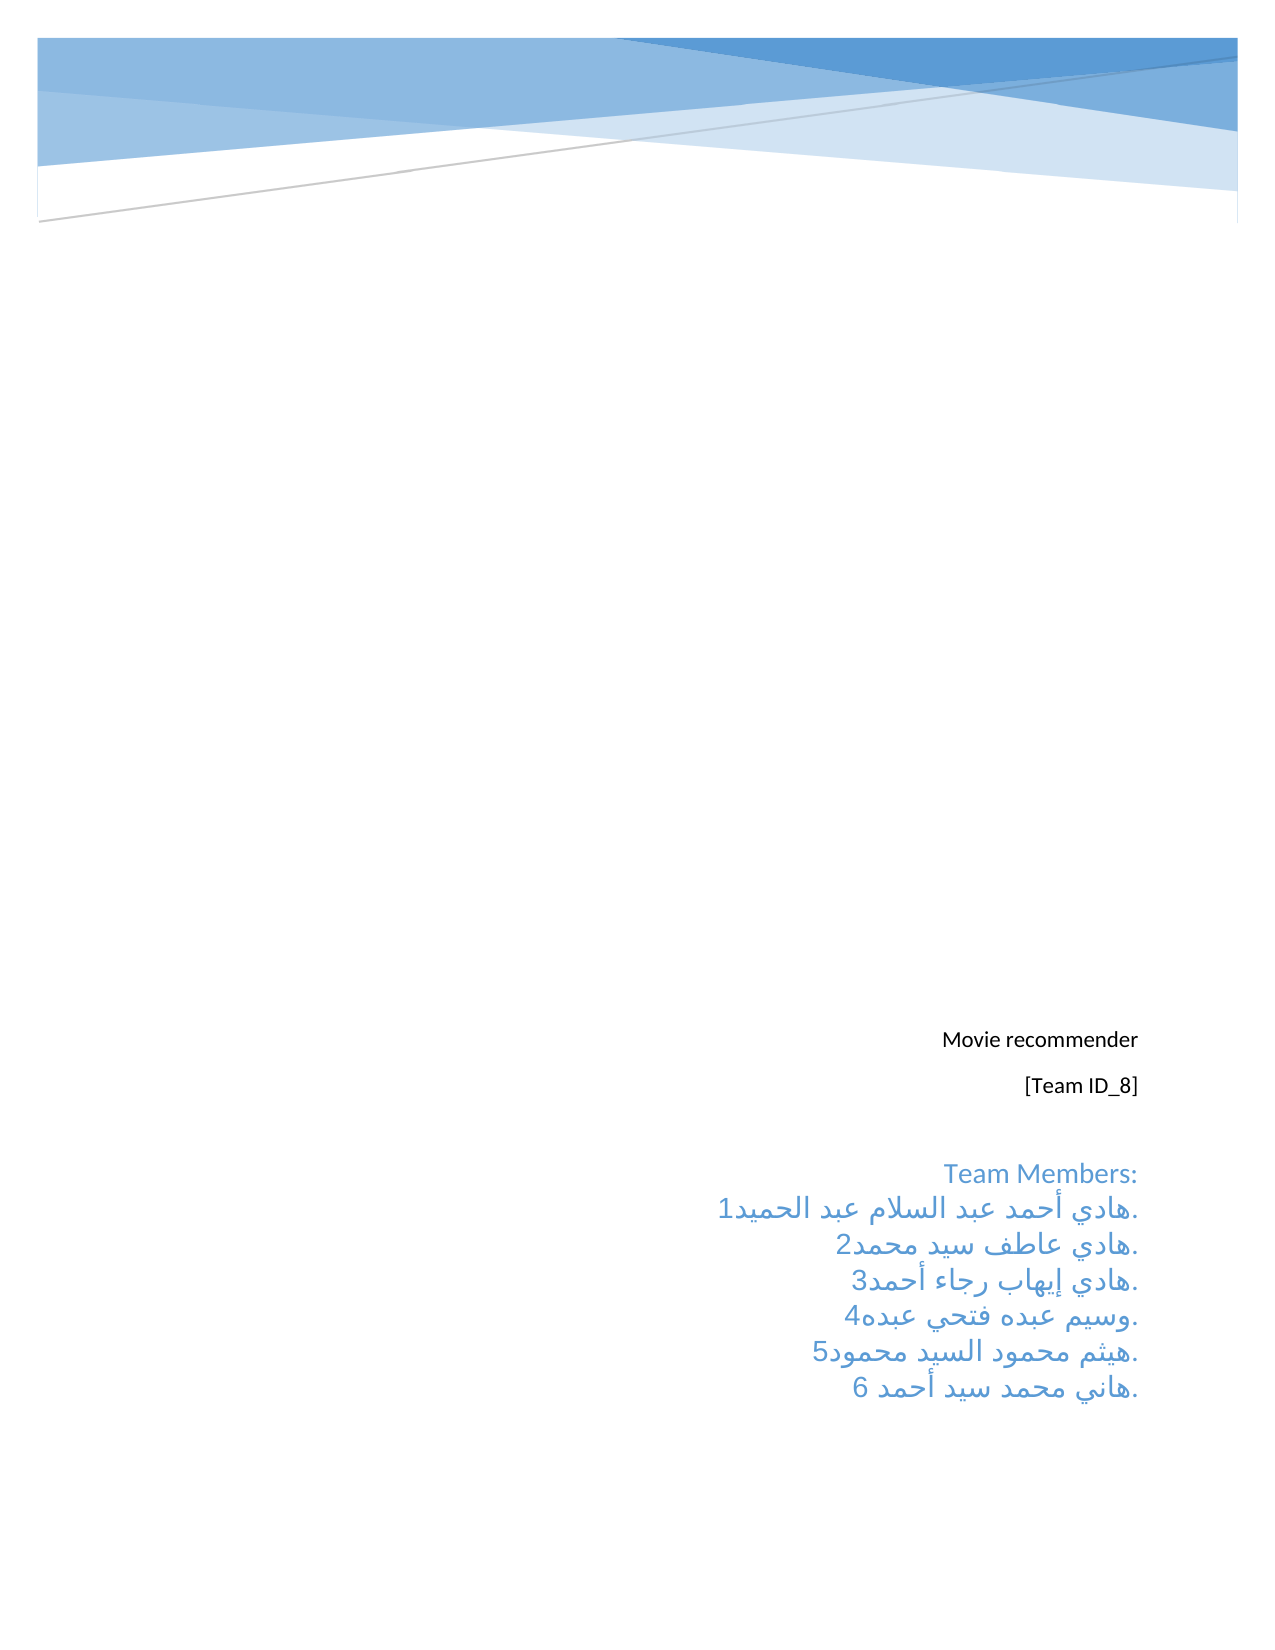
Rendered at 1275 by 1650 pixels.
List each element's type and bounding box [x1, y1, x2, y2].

picture [37, 37, 1238, 238]
